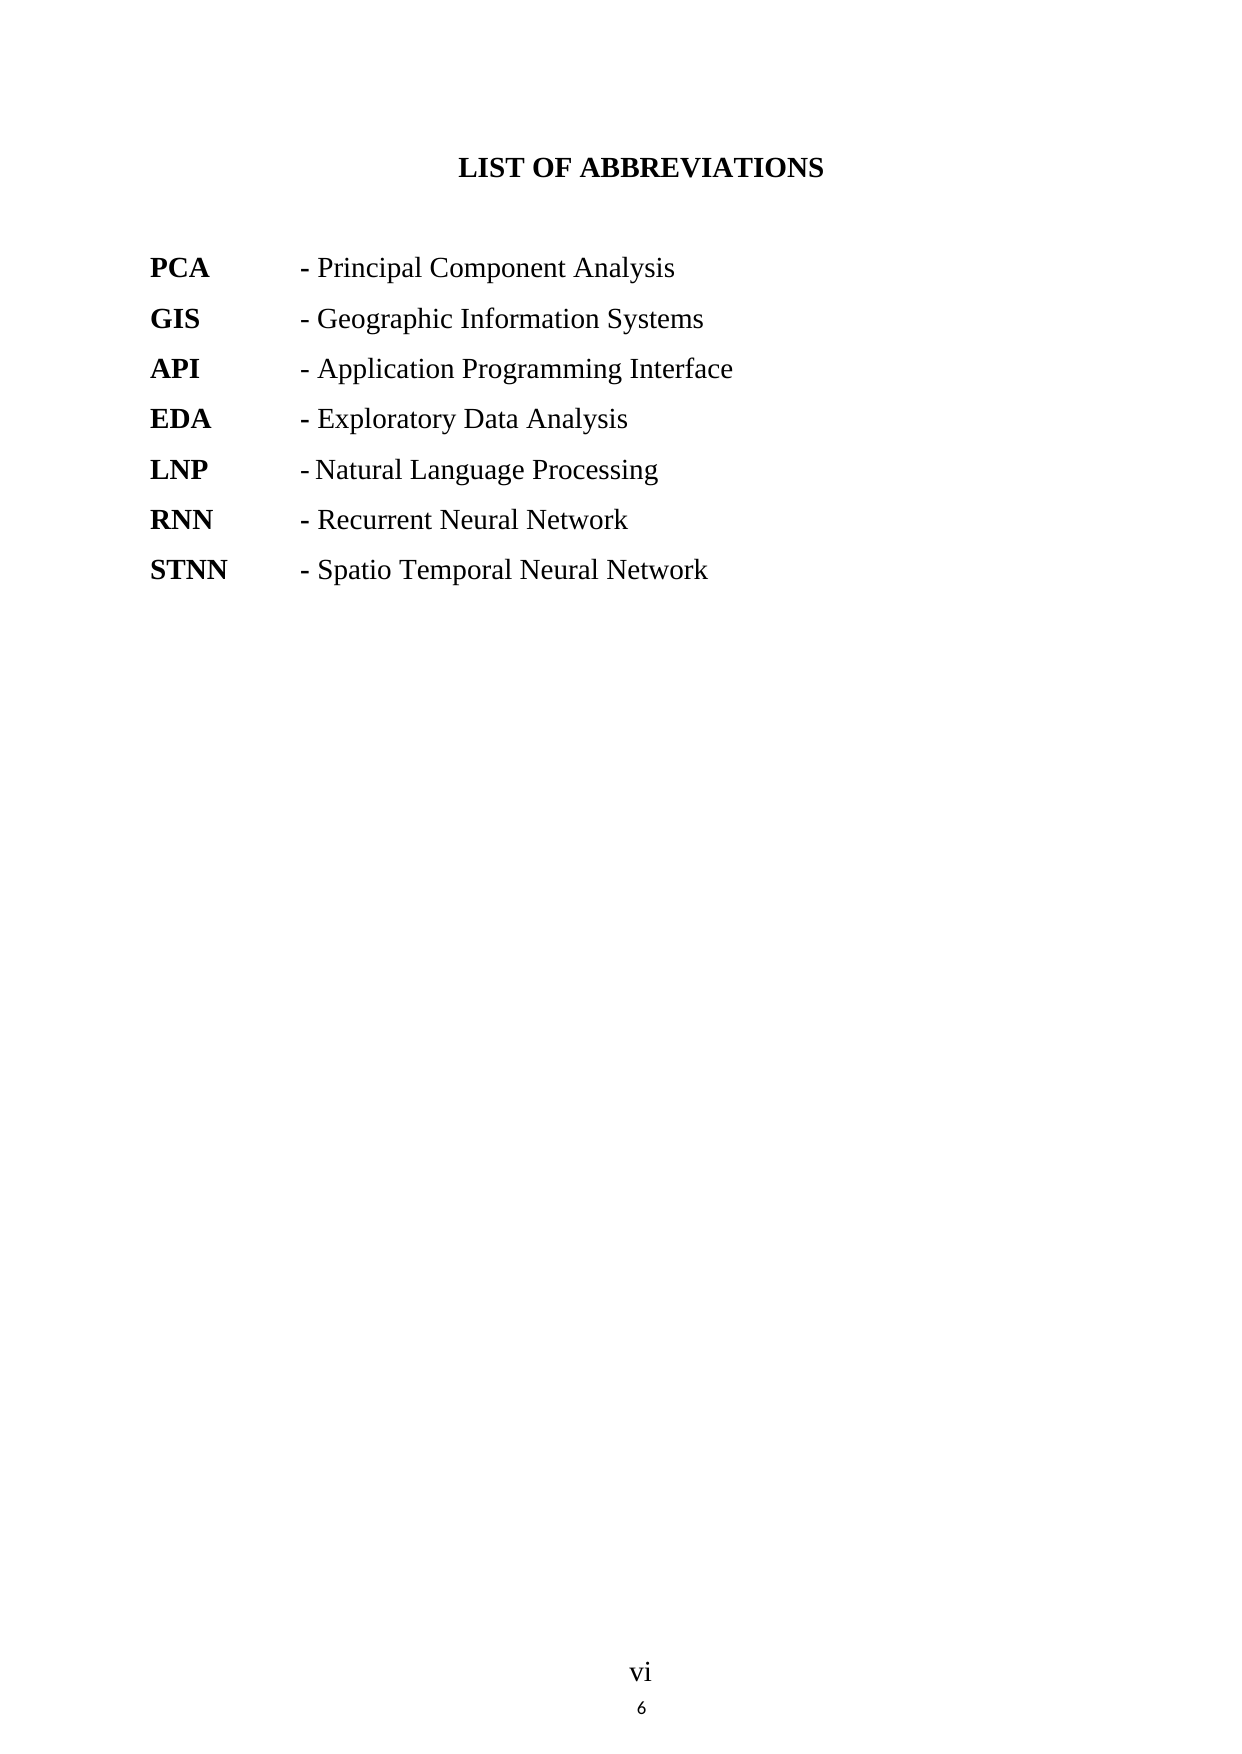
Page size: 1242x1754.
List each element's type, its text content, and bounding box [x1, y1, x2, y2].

text LIST OF ABBREVIATIONS [150, 150, 1133, 183]
text PCA - Principal Component Analysis [150, 251, 1133, 284]
text API - Application Programming Interface [150, 351, 1133, 385]
text vi [600, 1654, 1133, 1687]
text RNN - Recurrent Neural Network [150, 502, 1133, 536]
text LNP - Natural Language Processing [150, 452, 1133, 485]
text GIS - Geographic Information Systems [150, 301, 1133, 334]
text STNN - Spatio Temporal Neural Network [150, 552, 1133, 586]
text EDA - Exploratory Data Analysis [150, 402, 1133, 435]
